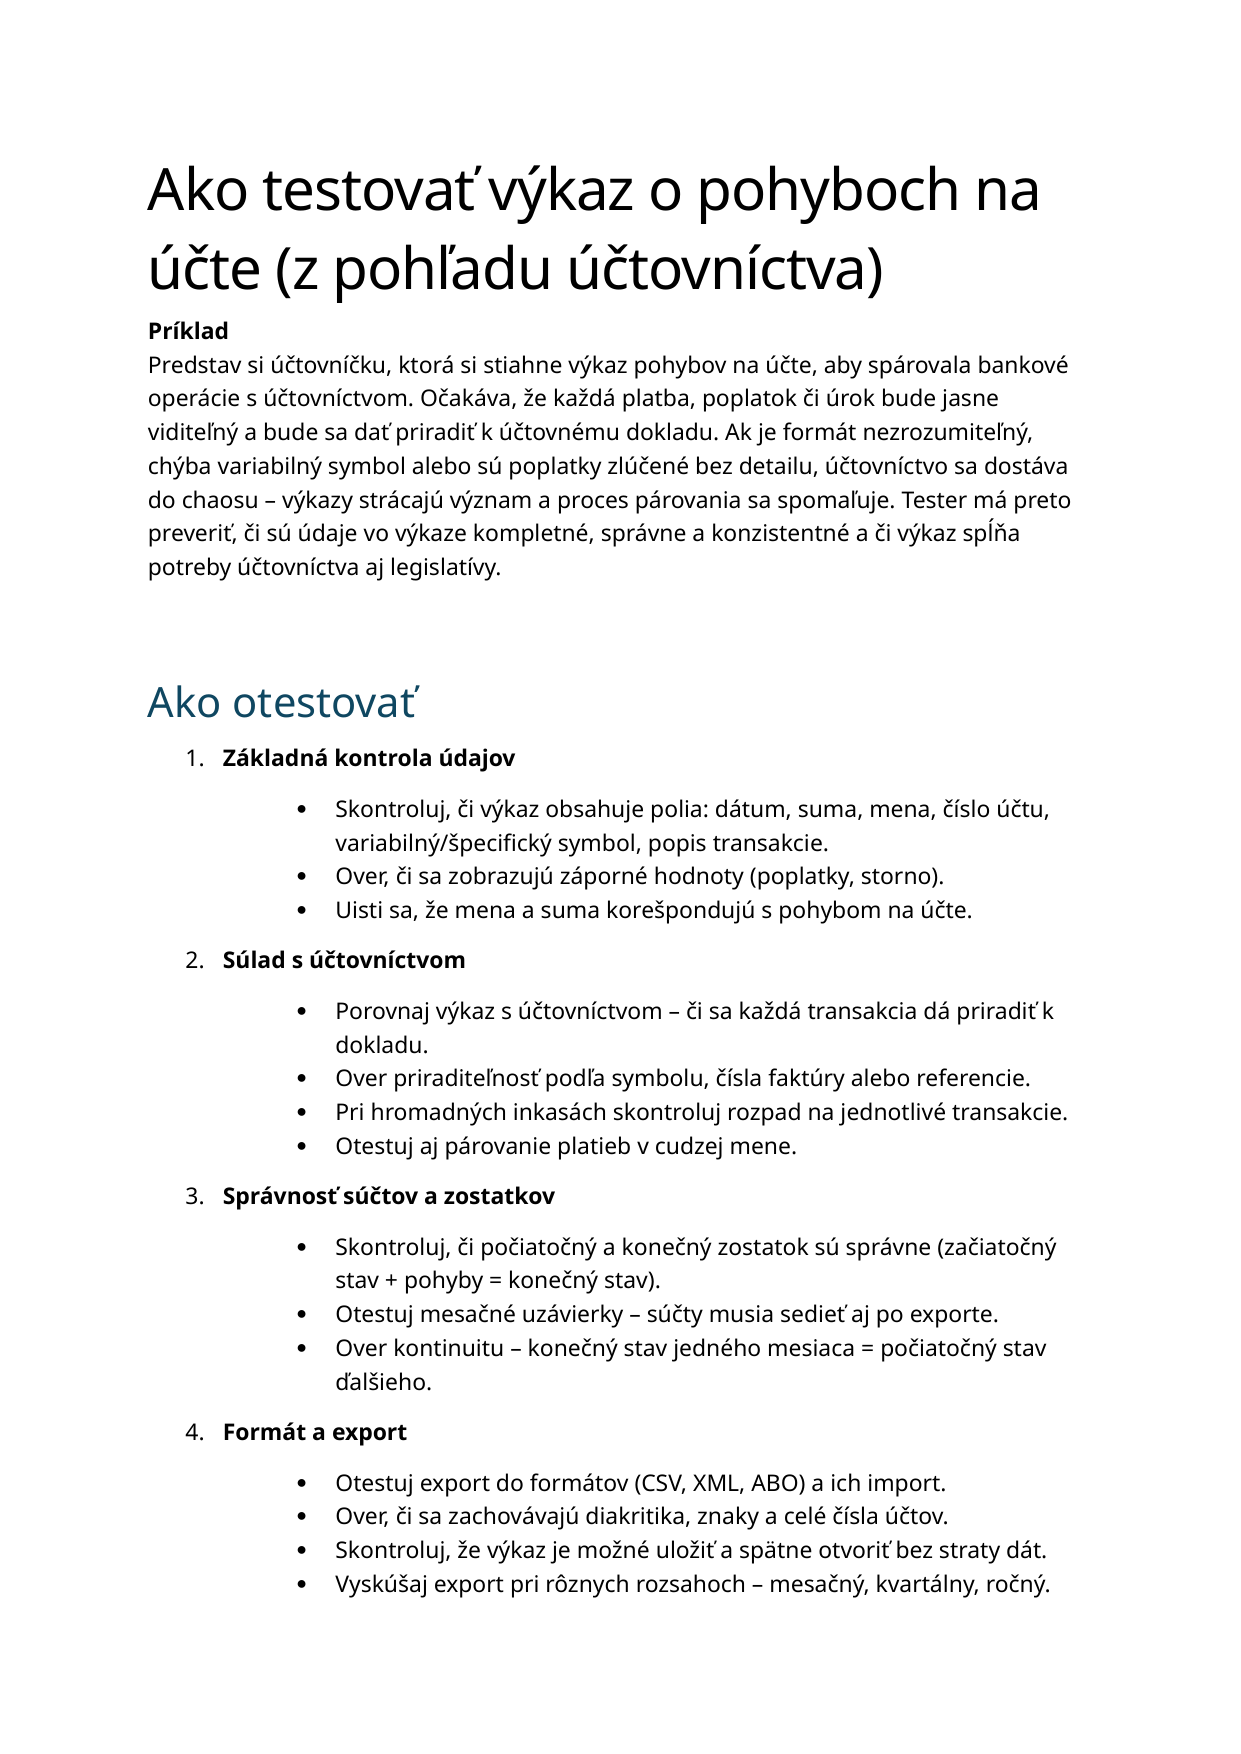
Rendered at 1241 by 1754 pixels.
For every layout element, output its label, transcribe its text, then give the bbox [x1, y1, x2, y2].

list Skontroluj, či výkaz obsahuje polia: dátum, suma, mena, číslo účtu, variabilný/špecifický symbol, popis transakcie. [298, 793, 1093, 858]
list Otestuj export do formátov (CSV, XML, ABO) a ich import. [298, 1467, 1093, 1498]
list Over, či sa zachovávajú diakritika, znaky a celé čísla účtov. [298, 1500, 1093, 1532]
list Uisti sa, že mena a suma korešpondujú s pohybom na účte. [298, 894, 1093, 925]
list Formát a export [185, 1416, 1093, 1447]
list Skontroluj, že výkaz je možné uložiť a spätne otvoriť bez straty dát. [298, 1534, 1093, 1565]
list Súlad s účtovníctvom [185, 944, 1093, 976]
list Skontroluj, či počiatočný a konečný zostatok sú správne (začiatočný stav + pohyby = konečný stav). [298, 1231, 1093, 1296]
subtitle Ako otestovať [148, 673, 1093, 729]
list Správnosť súčtov a zostatkov [185, 1180, 1093, 1212]
title Ako testovať výkaz o pohyboch na účte (z pohľadu účtovníctva) [148, 148, 1093, 307]
list Pri hromadných inkasách skontroluj rozpad na jednotlivé transakcie. [298, 1096, 1093, 1127]
list Otestuj aj párovanie platieb v cudzej mene. [298, 1130, 1093, 1161]
list Vyskúšaj export pri rôznych rozsahoch – mesačný, kvartálny, ročný. [298, 1568, 1093, 1599]
list Otestuj mesačné uzávierky – súčty musia sedieť aj po exporte. [298, 1298, 1093, 1329]
list Over, či sa zobrazujú záporné hodnoty (poplatky, storno). [298, 860, 1093, 892]
list Základná kontrola údajov [185, 742, 1093, 774]
list Porovnaj výkaz s účtovníctvom – či sa každá transakcia dá priradiť k dokladu. [298, 995, 1093, 1060]
list Over priraditeľnosť podľa symbolu, čísla faktúry alebo referencie. [298, 1062, 1093, 1094]
text Príklad Predstav si účtovníčku, ktorá si stiahne výkaz pohybov na účte, aby spárovala bankové operácie s účtovníctvom. Očakáva, že každá platba, poplatok či úrok bude jasne viditeľný a bude sa dať priradiť k účtovnému dokladu. Ak je formát nezrozumiteľný, chýba variabilný symbol alebo sú poplatky zlúčené bez detailu, účtovníctvo sa dostáva do chaosu – výkazy strácajú význam a proces párovania sa spomaľuje. Tester má preto preveriť, či sú údaje vo výkaze kompletné, správne a konzistentné a či výkaz spĺňa potreby účtovníctva aj legislatívy. [148, 315, 1093, 582]
list Over kontinuitu – konečný stav jedného mesiaca = počiatočný stav ďalšieho. [298, 1332, 1093, 1397]
